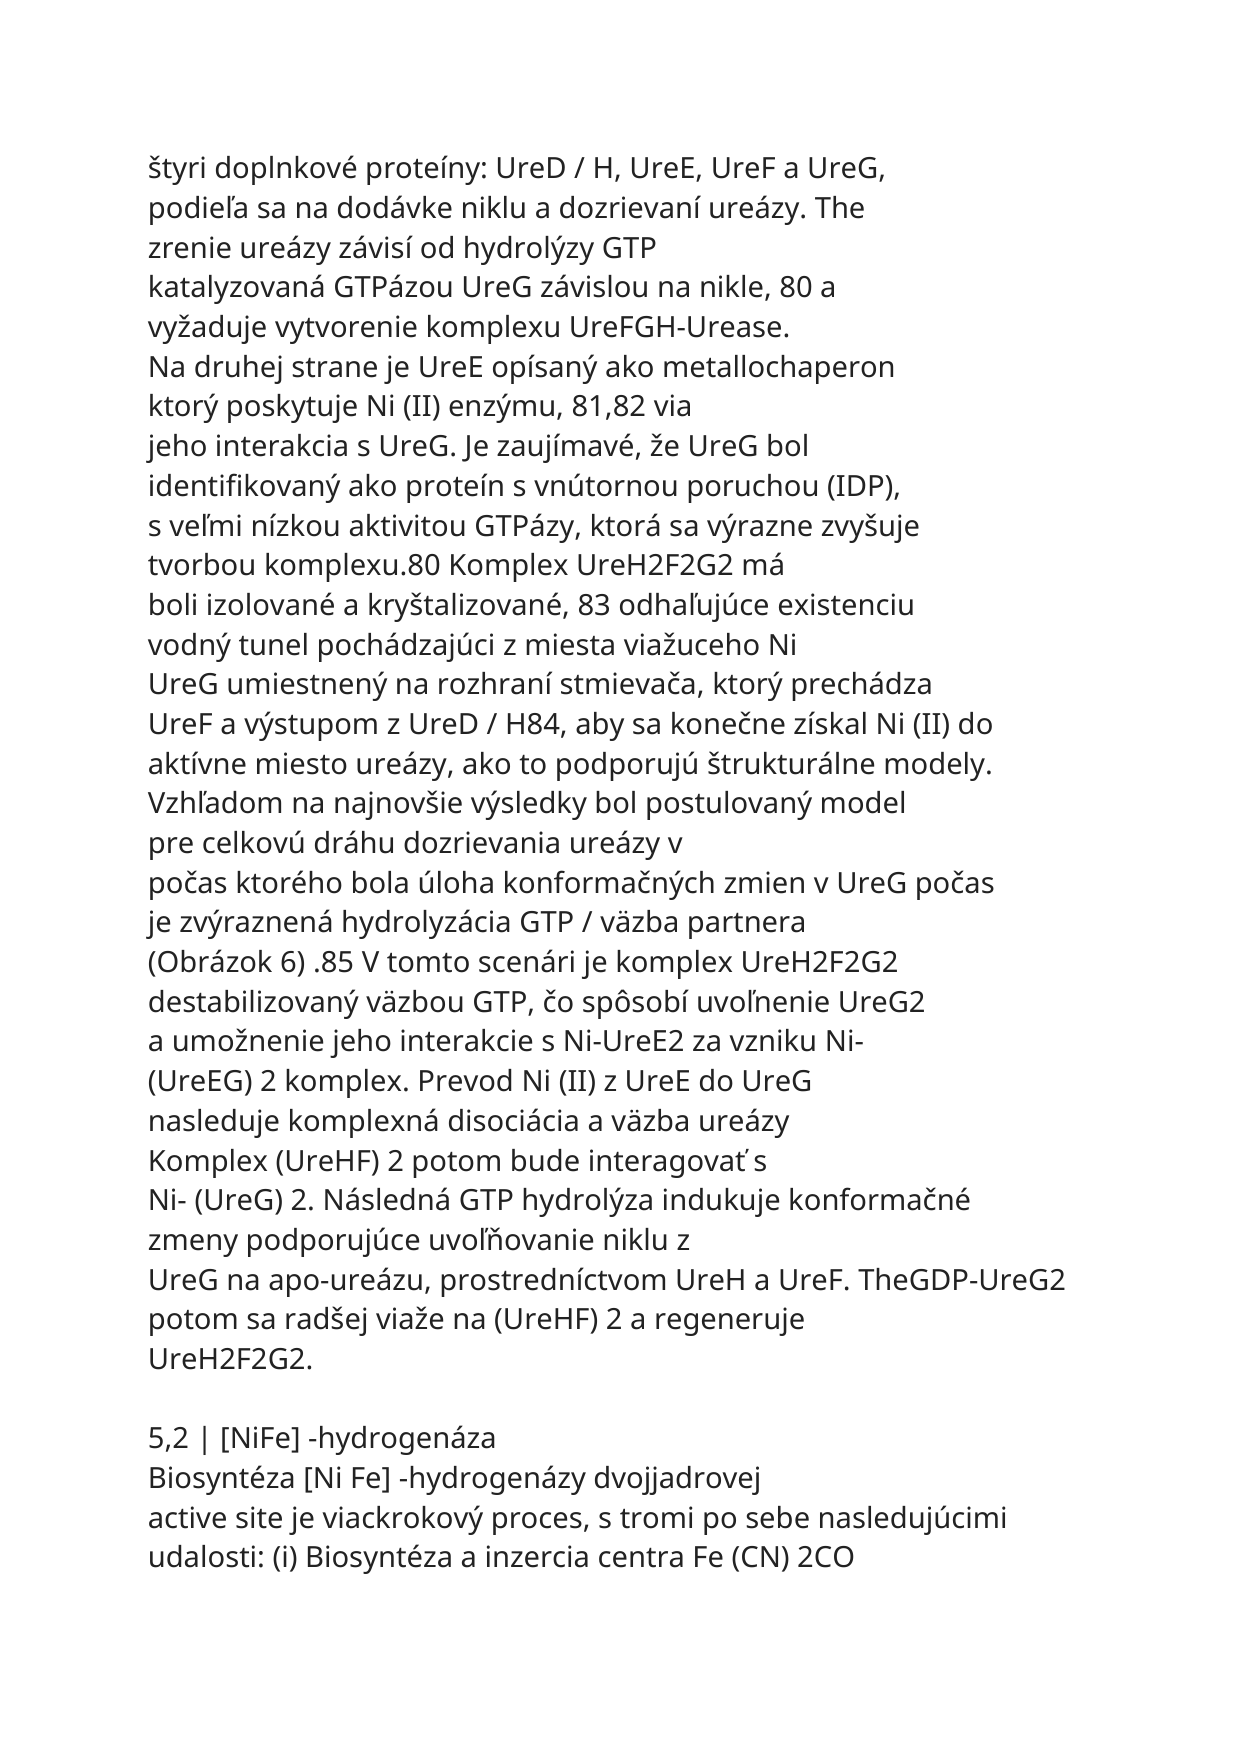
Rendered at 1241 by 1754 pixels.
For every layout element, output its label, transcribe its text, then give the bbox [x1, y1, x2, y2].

text vodný tunel pochádzajúci z miesta viažuceho Ni [148, 624, 1093, 663]
text destabilizovaný väzbou GTP, čo spôsobí uvoľnenie UreG2 [148, 981, 1093, 1021]
text a umožnenie jeho interakcie s Ni-UreE2 za vzniku Ni- [148, 1021, 1093, 1060]
text aktívne miesto ureázy, ako to podporujú štrukturálne modely. [148, 743, 1093, 783]
text jeho interakcia s UreG. Je zaujímavé, že UreG bol [148, 425, 1093, 465]
text UreF a výstupom z UreD / H84, aby sa konečne získal Ni (II) do [148, 703, 1093, 743]
text štyri doplnkové proteíny: UreD / H, UreE, UreF a UreG, [148, 148, 1093, 187]
text udalosti: (i) Biosyntéza a inzercia centra Fe (CN) 2CO [148, 1537, 1093, 1576]
text identifikovaný ako proteín s vnútornou poruchou (IDP), [148, 465, 1093, 505]
text pre celkovú dráhu dozrievania ureázy v [148, 822, 1093, 862]
text počas ktorého bola úloha konformačných zmien v UreG počas [148, 862, 1093, 902]
text je zvýraznená hydrolyzácia GTP / väzba partnera [148, 902, 1093, 941]
text Vzhľadom na najnovšie výsledky bol postulovaný model [148, 783, 1093, 822]
text UreG umiestnený na rozhraní stmievača, ktorý prechádza [148, 663, 1093, 703]
text ktorý poskytuje Ni (II) enzýmu, 81,82 via [148, 386, 1093, 425]
text 5,2 | [NiFe] -hydrogenáza [148, 1418, 1093, 1457]
text Biosyntéza [Ni Fe] -hydrogenázy dvojjadrovej [148, 1457, 1093, 1497]
text zmeny podporujúce uvoľňovanie niklu z [148, 1219, 1093, 1259]
text (Obrázok 6) .85 V tomto scenári je komplex UreH2F2G2 [148, 941, 1093, 981]
text potom sa radšej viaže na (UreHF) 2 a regeneruje [148, 1298, 1093, 1338]
text UreG na apo-ureázu, prostredníctvom UreH a UreF. TheGDP-UreG2 [148, 1259, 1093, 1298]
text Komplex (UreHF) 2 potom bude interagovať s [148, 1140, 1093, 1179]
text boli izolované a kryštalizované, 83 odhaľujúce existenciu [148, 584, 1093, 624]
text Ni- (UreG) 2. Následná GTP hydrolýza indukuje konformačné [148, 1179, 1093, 1219]
text tvorbou komplexu.80 Komplex UreH2F2G2 má [148, 544, 1093, 584]
text Na druhej strane je UreE opísaný ako metallochaperon [148, 346, 1093, 386]
text UreH2F2G2. [148, 1338, 1093, 1378]
text active site je viackrokový proces, s tromi po sebe nasledujúcimi [148, 1497, 1093, 1537]
text zrenie ureázy závisí od hydrolýzy GTP [148, 227, 1093, 267]
text (UreEG) 2 komplex. Prevod Ni (II) z UreE do UreG [148, 1060, 1093, 1100]
text katalyzovaná GTPázou UreG závislou na nikle, 80 a [148, 267, 1093, 306]
text s veľmi nízkou aktivitou GTPázy, ktorá sa výrazne zvyšuje [148, 505, 1093, 544]
text nasleduje komplexná disociácia a väzba ureázy [148, 1100, 1093, 1140]
text podieľa sa na dodávke niklu a dozrievaní ureázy. The [148, 187, 1093, 227]
text vyžaduje vytvorenie komplexu UreFGH-Urease. [148, 306, 1093, 346]
